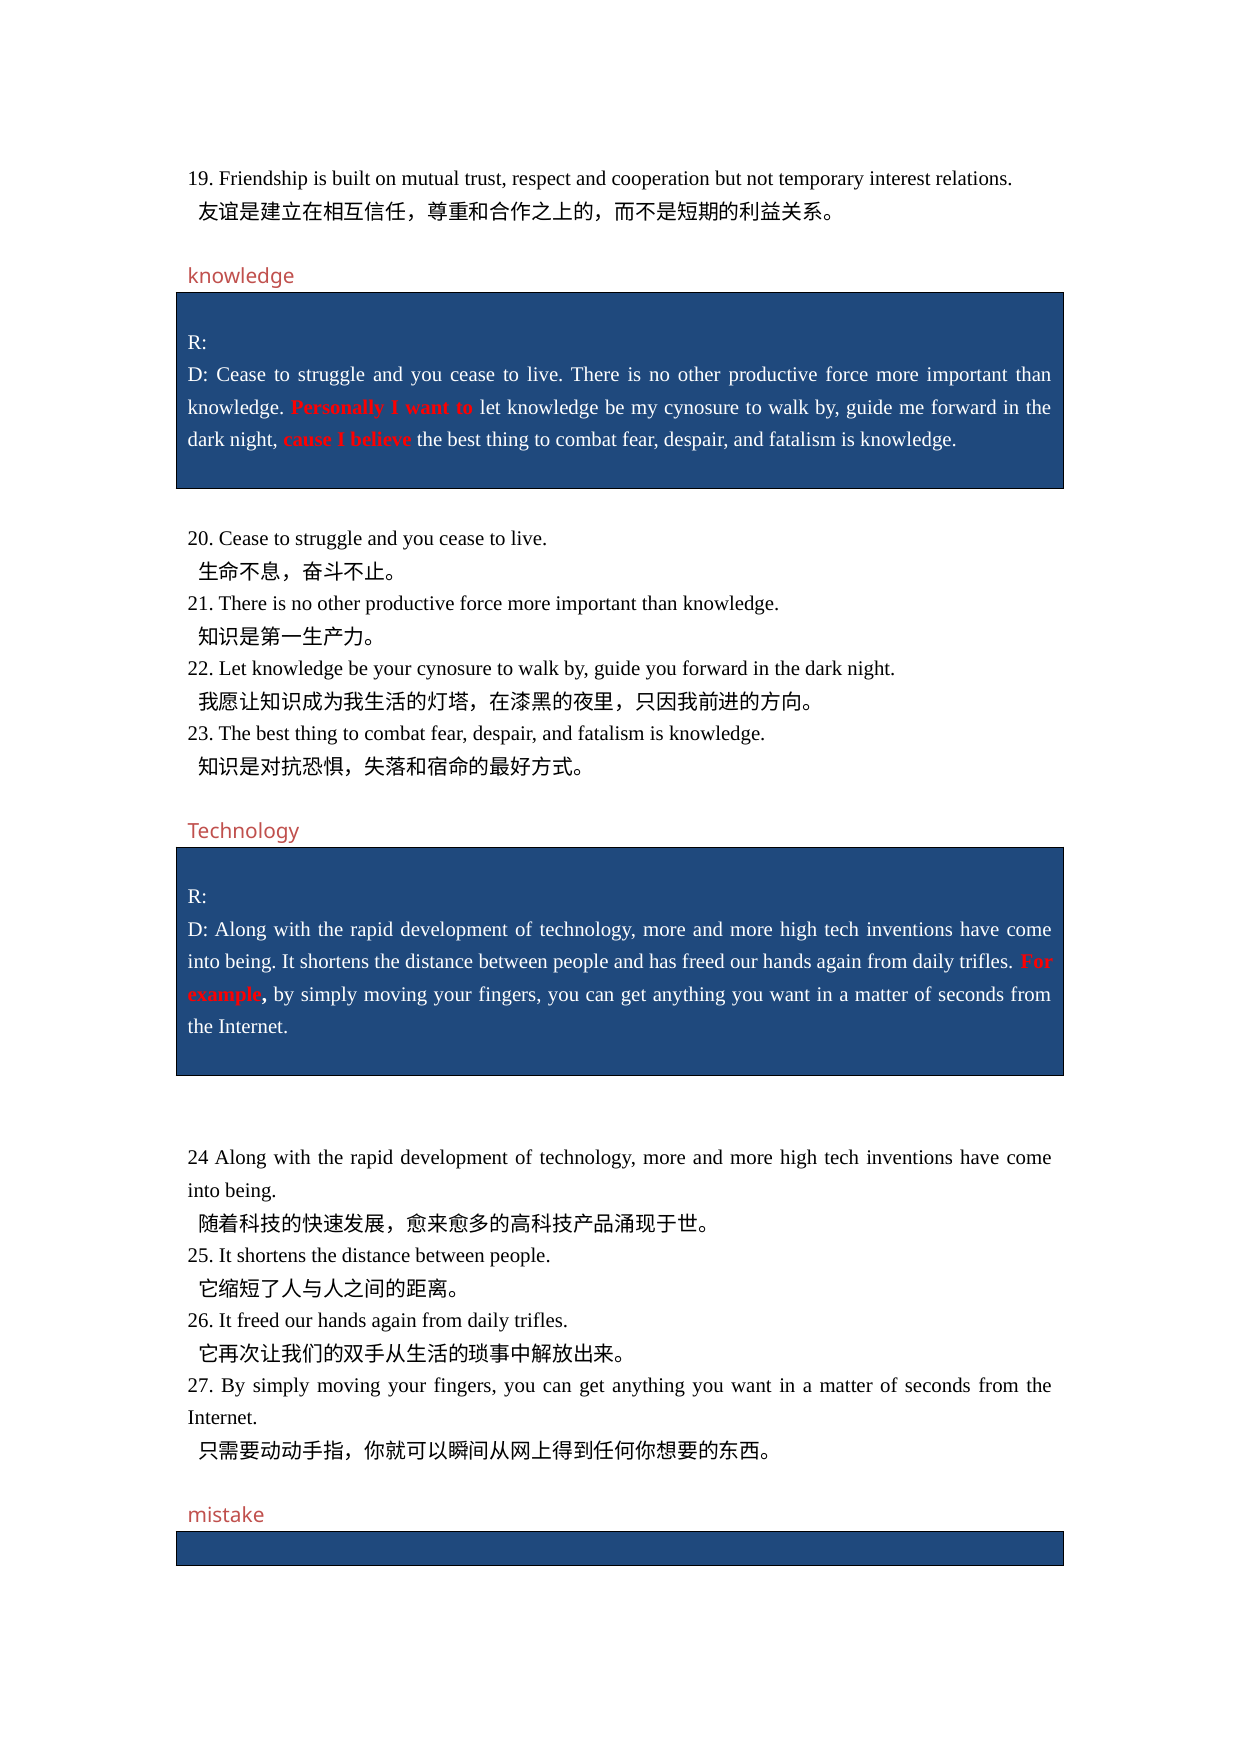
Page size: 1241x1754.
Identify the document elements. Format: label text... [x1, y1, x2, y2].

text 24 Along with the rapid development of technology, more and more high tech inventions have come into being. [187, 1141, 1053, 1206]
text knowledge [187, 259, 1053, 292]
text 25. It shortens the distance between people. [187, 1239, 1053, 1271]
text 知识是对抗恐惧，失落和宿命的最好方式。 [187, 749, 1053, 782]
text 友谊是建立在相互信任，尊重和合作之上的，而不是短期的利益关系。 [187, 194, 1053, 227]
text 20. Cease to struggle and you cease to live. [187, 522, 1053, 554]
text 21. There is no other productive force more important than knowledge. [187, 587, 1053, 619]
table_header R: D: Along with the rapid development of technology, more and more high tech inventions have come into being. It shortens the distance between people and has freed our hands again from daily trifles. For example, by simply moving your fingers, you can get anything you want in a matter of seconds from the Internet. [177, 848, 1063, 1075]
text 22. Let knowledge be your cynosure to walk by, guide you forward in the dark night. [187, 652, 1053, 684]
text 19. Friendship is built on mutual trust, respect and cooperation but not temporary interest relations. [187, 162, 1053, 194]
text Technology [187, 814, 1053, 847]
text 它再次让我们的双手从生活的琐事中解放出来。 [187, 1336, 1053, 1369]
table_header R: D: Cease to struggle and you cease to live. There is no other productive force more important than knowledge. Personally I want to let knowledge be my cynosure to walk by, guide me forward in the dark night, cause I believe the best thing to combat fear, despair, and fatalism is knowledge. [177, 293, 1063, 488]
text 23. The best thing to combat fear, despair, and fatalism is knowledge. [187, 717, 1053, 749]
text 知识是第一生产力。 [187, 619, 1053, 652]
text 随着科技的快速发展，愈来愈多的高科技产品涌现于世。 [187, 1206, 1053, 1239]
text 只需要动动手指，你就可以瞬间从网上得到任何你想要的东西。 [187, 1434, 1053, 1466]
text 27. By simply moving your fingers, you can get anything you want in a matter of seconds from the Internet. [187, 1369, 1053, 1434]
text mistake [187, 1499, 1053, 1531]
text 生命不息，奋斗不止。 [187, 554, 1053, 587]
text 它缩短了人与人之间的距离。 [187, 1271, 1053, 1304]
text 我愿让知识成为我生活的灯塔，在漆黑的夜里，只因我前进的方向。 [187, 684, 1053, 717]
text 26. It freed our hands again from daily trifles. [187, 1304, 1053, 1336]
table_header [177, 1532, 1063, 1565]
